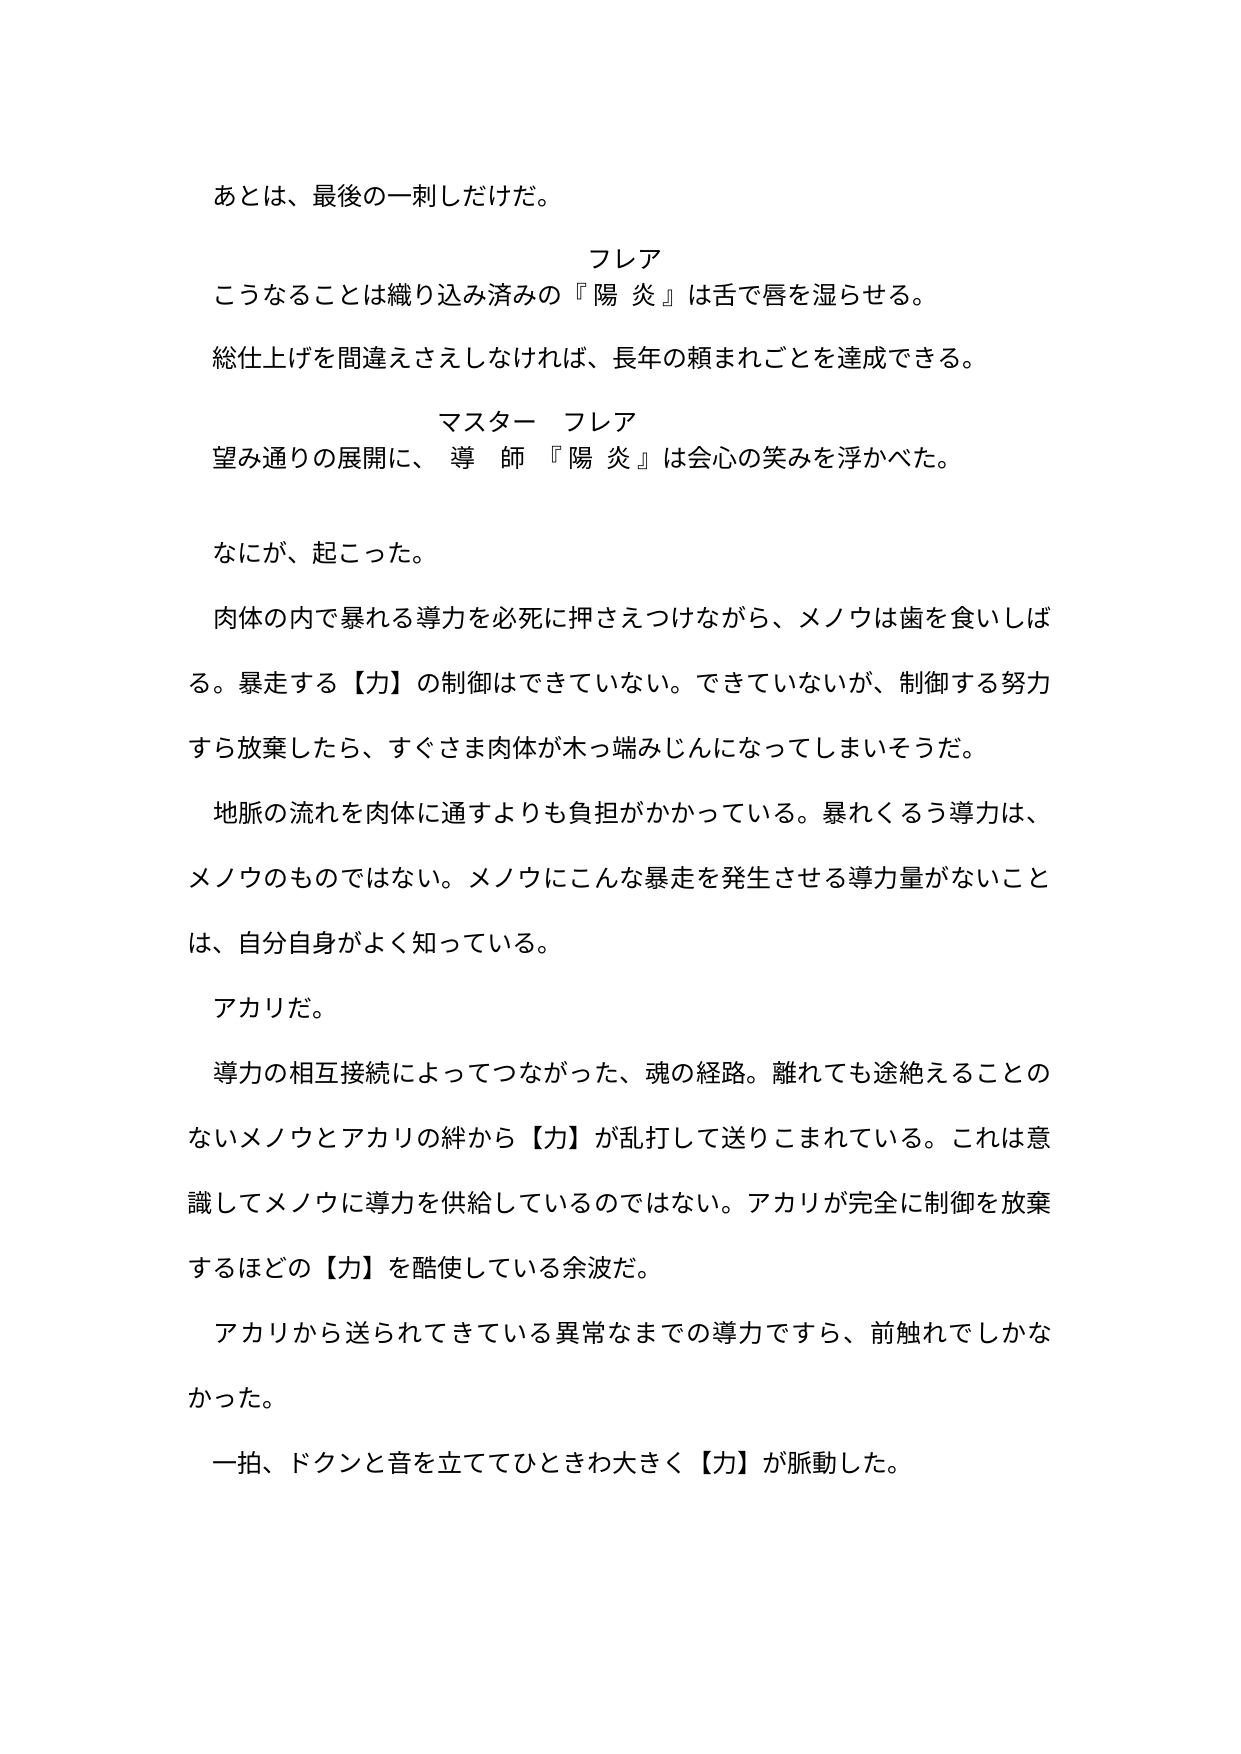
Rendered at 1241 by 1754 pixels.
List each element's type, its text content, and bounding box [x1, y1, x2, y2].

text 総仕上げを間違えさえしなければ、長年の頼まれごとを達成できる。 [187, 324, 1053, 389]
text あとは、最後の一刺しだけだ。 [187, 162, 1053, 227]
text 肉体の内で暴れる導力を必死に押さえつけながら、メノウは歯を食いしばる。暴走する【力】の制御はできていない。できていないが、制御する努力すら放棄したら、すぐさま肉体が木っ端みじんになってしまいそうだ。 [187, 584, 1053, 779]
text こうなることは織り込み済みの『』は舌で唇を湿らせる。 [187, 227, 1053, 324]
text 一拍、ドクンと音を立ててひときわ大きく【力】が脈動した。 [187, 1429, 1053, 1494]
text アカリから送られてきている異常なまでの導力ですら、前触れでしかなかった。 [187, 1299, 1053, 1429]
text 導力の相互接続によってつながった、魂の経路。離れても途絶えることのないメノウとアカリの絆から【力】が乱打して送りこまれている。これは意識してメノウに導力を供給しているのではない。アカリが完全に制御を放棄するほどの【力】を酷使している余波だ。 [187, 1039, 1053, 1299]
text なにが、起こった。 [187, 519, 1053, 584]
text 望み通りの展開に、『』は会心の笑みを浮かべた。 [187, 389, 1053, 487]
text アカリだ。 [187, 974, 1053, 1039]
text 地脈の流れを肉体に通すよりも負担がかかっている。暴れくるう導力は、メノウのものではない。メノウにこんな暴走を発生させる導力量がないことは、自分自身がよく知っている。 [187, 779, 1053, 974]
